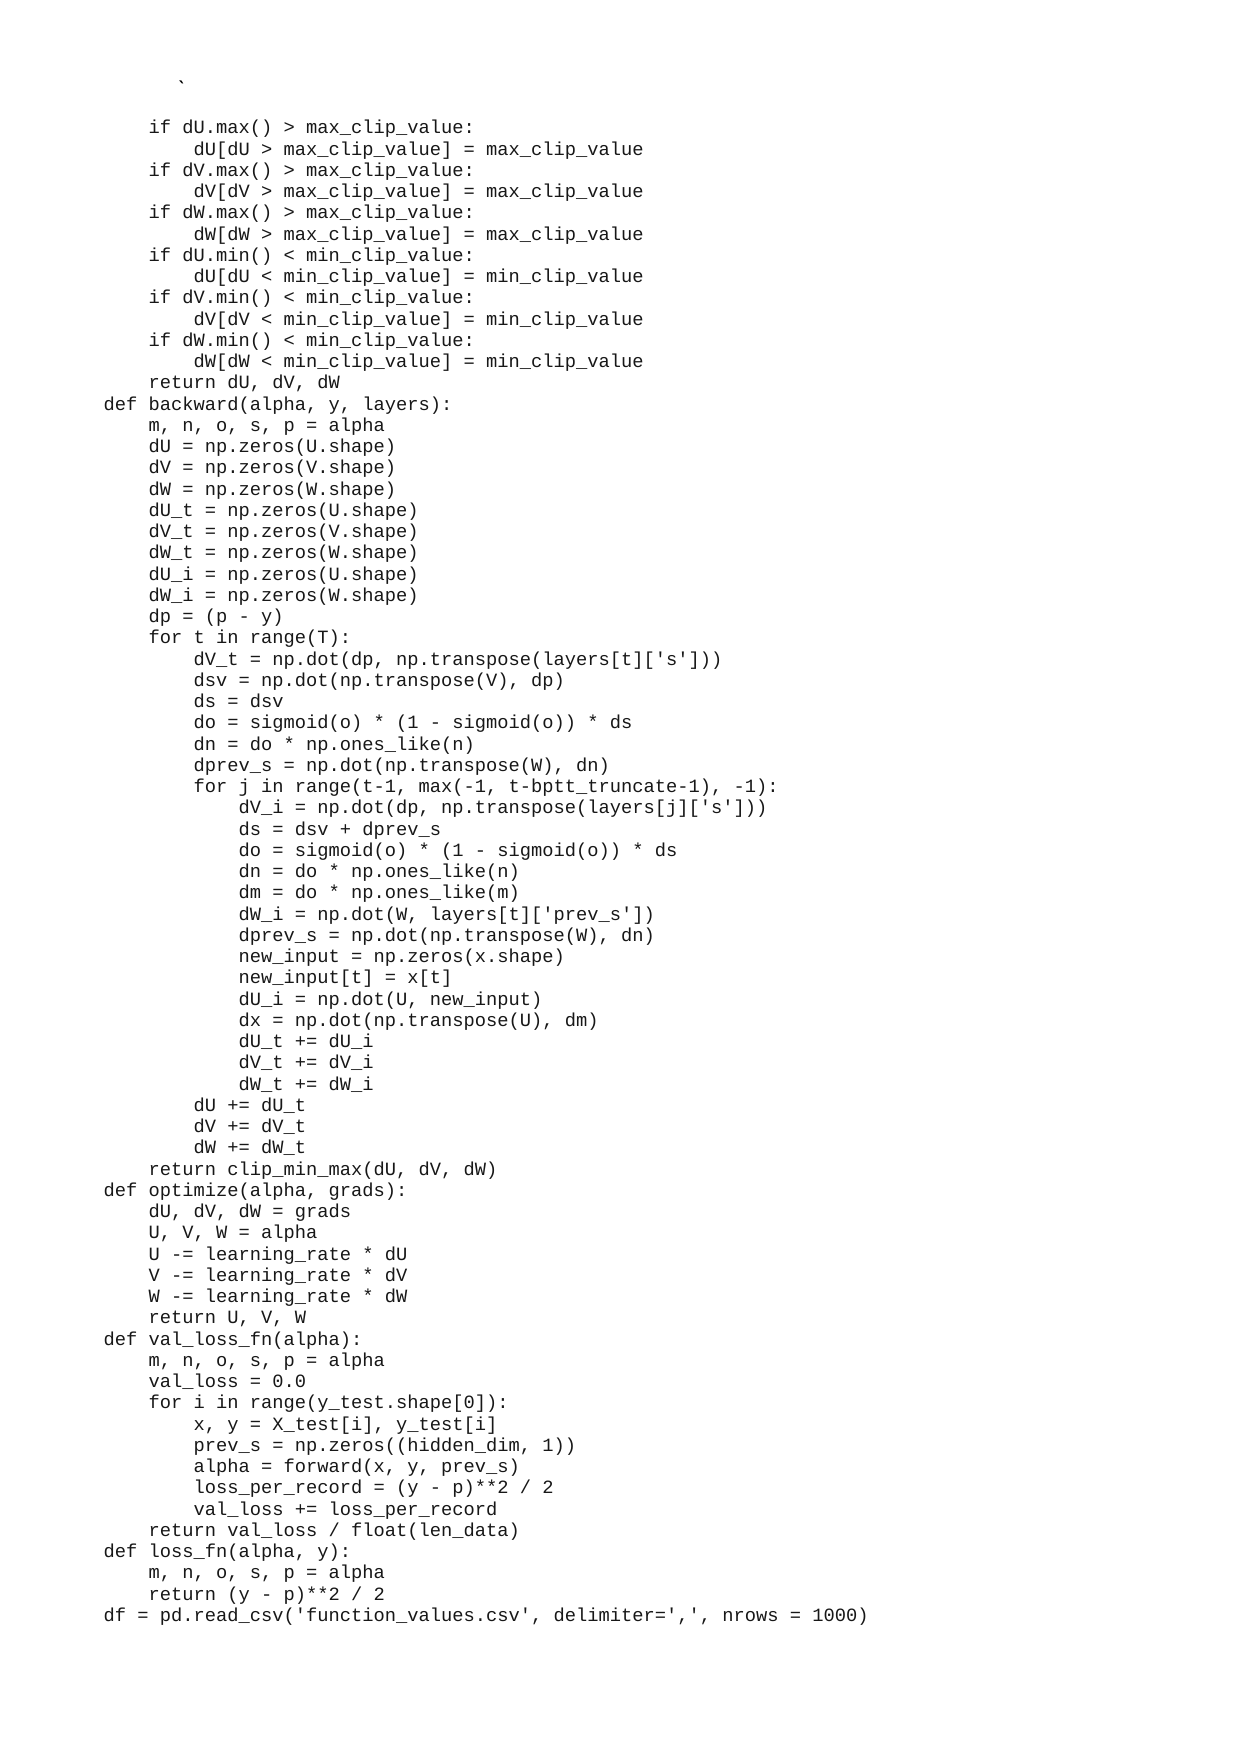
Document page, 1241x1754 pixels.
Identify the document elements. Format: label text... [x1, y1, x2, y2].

text dU[dU < min_clip_value] = min_clip_value [103, 267, 1152, 288]
text dV_t = np.zeros(V.shape) [103, 522, 1152, 543]
text ds = dsv + dprev_s [103, 819, 1152, 841]
text dV_t = np.dot(dp, np.transpose(layers[t]['s'])) [103, 649, 1152, 671]
text alpha = forward(x, y, prev_s) [103, 1457, 1152, 1478]
text if dU.max() > max_clip_value: [103, 118, 1152, 139]
text if dU.min() < min_clip_value: [103, 246, 1152, 267]
text def backward(alpha, y, layers): [103, 394, 1152, 416]
text dW += dW_t [103, 1138, 1152, 1159]
text dV[dV > max_clip_value] = max_clip_value [103, 182, 1152, 203]
text for j in range(t-1, max(-1, t-bptt_truncate-1), -1): [103, 777, 1152, 798]
text dU += dU_t [103, 1096, 1152, 1117]
text return U, V, W [103, 1308, 1152, 1329]
text m, n, o, s, p = alpha [103, 1351, 1152, 1372]
text def loss_fn(alpha, y): [103, 1542, 1152, 1563]
text U -= learning_rate * dU [103, 1244, 1152, 1266]
text dU_i = np.dot(U, new_input) [103, 989, 1152, 1011]
text if dV.min() < min_clip_value: [103, 288, 1152, 309]
text return val_loss / float(len_data) [103, 1521, 1152, 1542]
text do = sigmoid(o) * (1 - sigmoid(o)) * ds [103, 841, 1152, 862]
text new_input[t] = x[t] [103, 968, 1152, 989]
text for t in range(T): [103, 628, 1152, 649]
text dU_t = np.zeros(U.shape) [103, 501, 1152, 522]
text def val_loss_fn(alpha): [103, 1329, 1152, 1351]
text if dV.max() > max_clip_value: [103, 161, 1152, 182]
text dV_i = np.dot(dp, np.transpose(layers[j]['s'])) [103, 798, 1152, 819]
text dp = (p - y) [103, 607, 1152, 628]
text dW = np.zeros(W.shape) [103, 479, 1152, 501]
text dU, dV, dW = grads [103, 1202, 1152, 1223]
text prev_s = np.zeros((hidden_dim, 1)) [103, 1436, 1152, 1457]
text dn = do * np.ones_like(n) [103, 862, 1152, 883]
text W -= learning_rate * dW [103, 1287, 1152, 1308]
text dx = np.dot(np.transpose(U), dm) [103, 1011, 1152, 1032]
text dU_i = np.zeros(U.shape) [103, 564, 1152, 586]
text dW_t += dW_i [103, 1074, 1152, 1096]
text do = sigmoid(o) * (1 - sigmoid(o)) * ds [103, 713, 1152, 734]
text df = pd.read_csv('function_values.csv', delimiter=',', nrows = 1000) [103, 1606, 1152, 1627]
text if dW.min() < min_clip_value: [103, 331, 1152, 352]
text for i in range(y_test.shape[0]): [103, 1393, 1152, 1414]
text return dU, dV, dW [103, 373, 1152, 394]
text dV[dV < min_clip_value] = min_clip_value [103, 309, 1152, 331]
text dsv = np.dot(np.transpose(V), dp) [103, 671, 1152, 692]
text dW_t = np.zeros(W.shape) [103, 543, 1152, 564]
text return clip_min_max(dU, dV, dW) [103, 1159, 1152, 1181]
text V -= learning_rate * dV [103, 1266, 1152, 1287]
text dV = np.zeros(V.shape) [103, 458, 1152, 479]
text dW_i = np.dot(W, layers[t]['prev_s']) [103, 904, 1152, 926]
text dW_i = np.zeros(W.shape) [103, 586, 1152, 607]
text dm = do * np.ones_like(m) [103, 883, 1152, 904]
text if dW.max() > max_clip_value: [103, 203, 1152, 224]
text dV += dV_t [103, 1117, 1152, 1138]
text dU = np.zeros(U.shape) [103, 437, 1152, 458]
text val_loss = 0.0 [103, 1372, 1152, 1393]
text dW[dW < min_clip_value] = min_clip_value [103, 352, 1152, 373]
text m, n, o, s, p = alpha [103, 416, 1152, 437]
text dU_t += dU_i [103, 1032, 1152, 1053]
text dn = do * np.ones_like(n) [103, 734, 1152, 756]
text def optimize(alpha, grads): [103, 1181, 1152, 1202]
text dV_t += dV_i [103, 1053, 1152, 1074]
text dprev_s = np.dot(np.transpose(W), dn) [103, 926, 1152, 947]
text dprev_s = np.dot(np.transpose(W), dn) [103, 756, 1152, 777]
text return (y - p)**2 / 2 [103, 1584, 1152, 1606]
text val_loss += loss_per_record [103, 1499, 1152, 1521]
text new_input = np.zeros(x.shape) [103, 947, 1152, 968]
text U, V, W = alpha [103, 1223, 1152, 1244]
text x, y = X_test[i], y_test[i] [103, 1414, 1152, 1436]
text loss_per_record = (y - p)**2 / 2 [103, 1478, 1152, 1499]
text ds = dsv [103, 692, 1152, 713]
text m, n, o, s, p = alpha [103, 1563, 1152, 1584]
text dU[dU > max_clip_value] = max_clip_value [103, 139, 1152, 161]
text dW[dW > max_clip_value] = max_clip_value [103, 224, 1152, 246]
